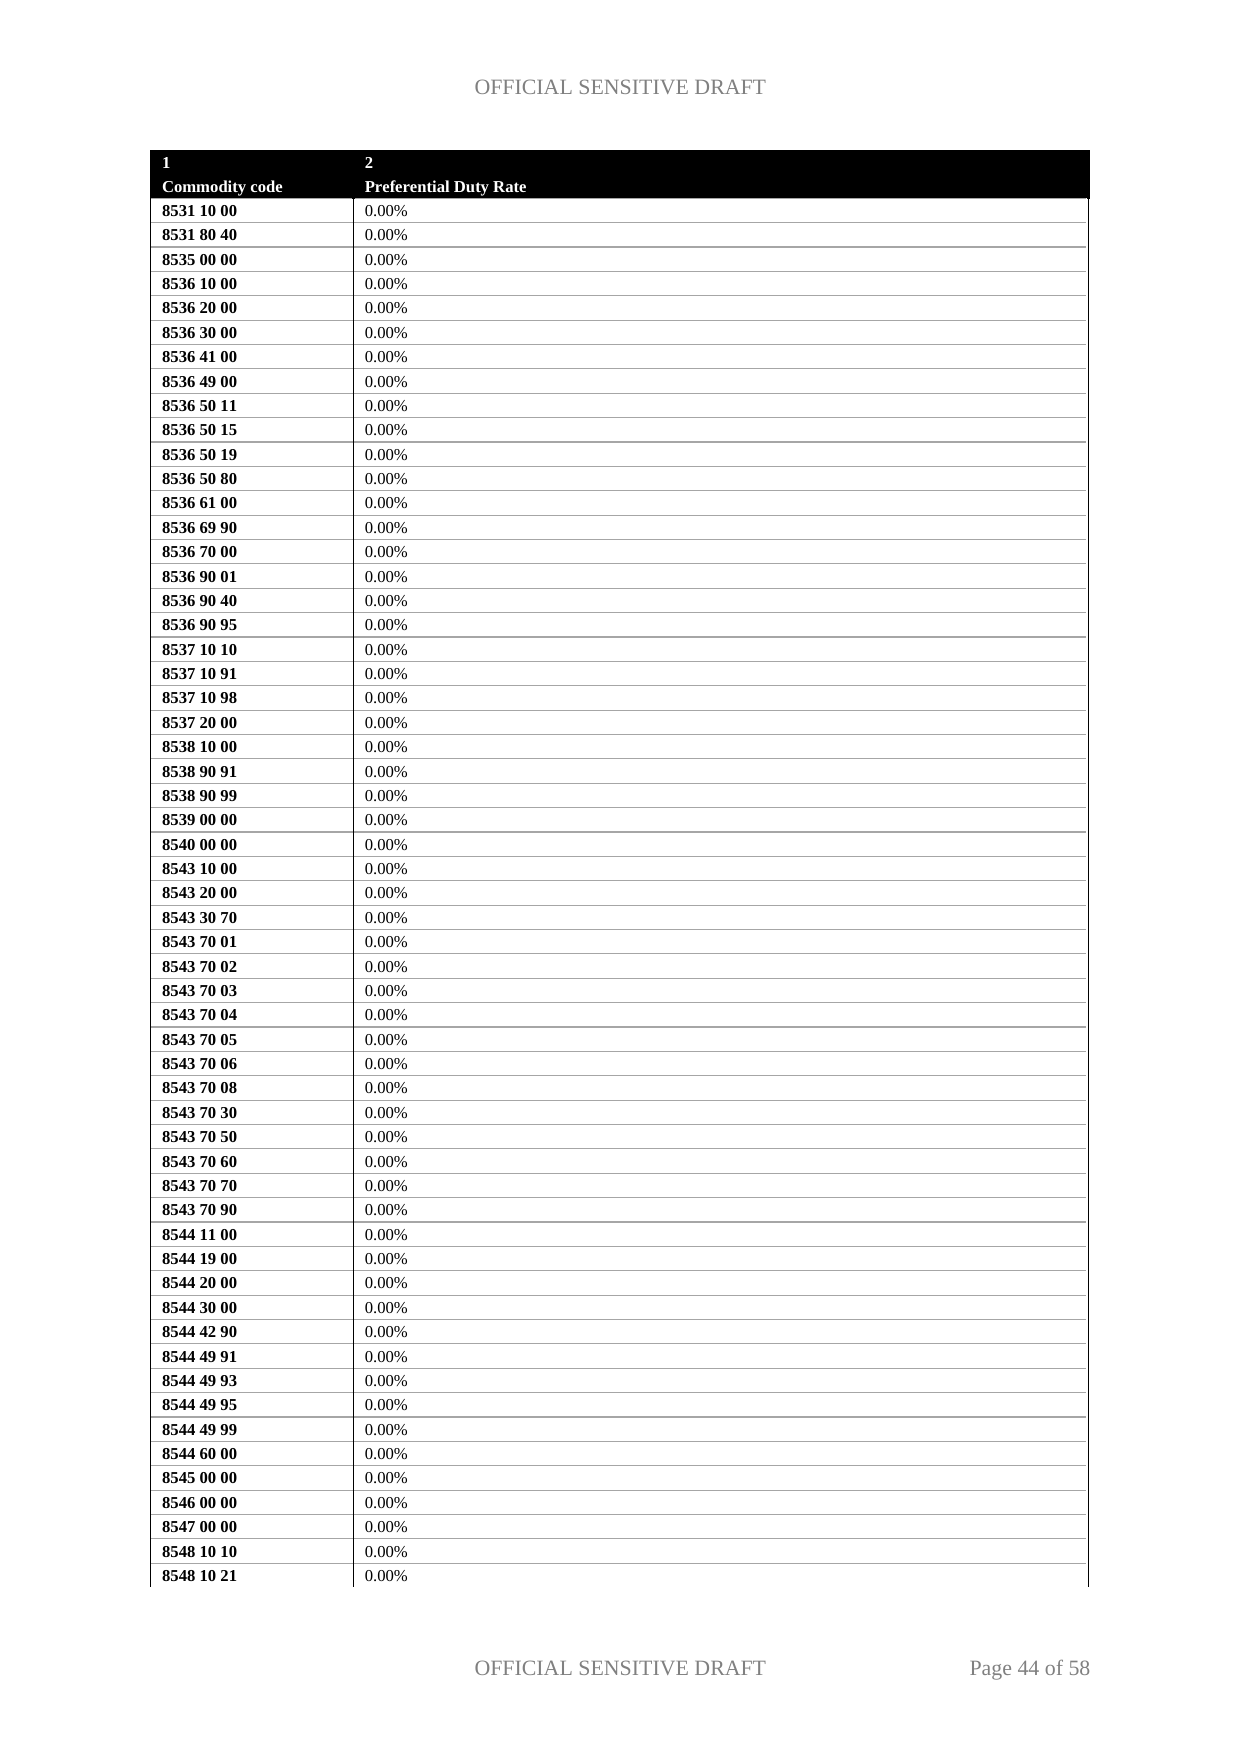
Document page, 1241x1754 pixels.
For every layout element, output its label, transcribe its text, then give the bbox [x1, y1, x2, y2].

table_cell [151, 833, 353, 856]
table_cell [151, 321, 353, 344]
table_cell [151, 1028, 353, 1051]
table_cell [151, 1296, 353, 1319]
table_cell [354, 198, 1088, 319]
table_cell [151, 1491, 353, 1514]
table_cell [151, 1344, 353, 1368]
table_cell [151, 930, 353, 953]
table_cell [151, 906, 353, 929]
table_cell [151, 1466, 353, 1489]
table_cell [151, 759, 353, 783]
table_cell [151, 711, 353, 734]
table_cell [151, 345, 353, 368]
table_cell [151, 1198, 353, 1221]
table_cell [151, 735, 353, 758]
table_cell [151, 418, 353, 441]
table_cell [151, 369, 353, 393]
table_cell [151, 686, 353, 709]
table_cell Commodity code [151, 174, 352, 198]
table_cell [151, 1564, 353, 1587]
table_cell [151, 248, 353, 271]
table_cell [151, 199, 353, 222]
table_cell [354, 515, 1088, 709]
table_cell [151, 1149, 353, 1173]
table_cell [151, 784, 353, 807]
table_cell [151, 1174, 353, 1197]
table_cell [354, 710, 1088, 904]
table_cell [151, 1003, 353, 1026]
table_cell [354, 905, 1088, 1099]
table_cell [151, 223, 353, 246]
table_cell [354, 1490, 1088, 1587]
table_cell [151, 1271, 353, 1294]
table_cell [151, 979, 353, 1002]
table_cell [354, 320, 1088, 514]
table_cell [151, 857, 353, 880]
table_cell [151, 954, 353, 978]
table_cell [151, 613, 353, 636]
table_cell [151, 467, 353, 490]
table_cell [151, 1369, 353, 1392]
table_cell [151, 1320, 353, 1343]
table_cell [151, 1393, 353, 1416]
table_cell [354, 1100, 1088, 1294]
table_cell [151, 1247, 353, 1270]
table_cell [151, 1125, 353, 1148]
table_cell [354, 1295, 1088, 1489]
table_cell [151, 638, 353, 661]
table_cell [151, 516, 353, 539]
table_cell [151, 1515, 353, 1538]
table_cell Preferential Duty Rate [355, 174, 1087, 198]
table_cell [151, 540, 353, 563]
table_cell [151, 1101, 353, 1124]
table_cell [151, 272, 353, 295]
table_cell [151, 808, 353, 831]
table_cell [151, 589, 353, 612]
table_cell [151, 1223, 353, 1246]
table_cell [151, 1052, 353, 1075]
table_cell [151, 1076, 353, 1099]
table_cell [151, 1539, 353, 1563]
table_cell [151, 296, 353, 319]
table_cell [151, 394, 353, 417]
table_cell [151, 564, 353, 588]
table_header 1 [151, 151, 352, 174]
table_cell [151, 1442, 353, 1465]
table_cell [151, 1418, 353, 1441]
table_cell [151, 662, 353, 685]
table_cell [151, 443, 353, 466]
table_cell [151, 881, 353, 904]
table_header 2 [355, 151, 1087, 174]
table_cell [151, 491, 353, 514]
